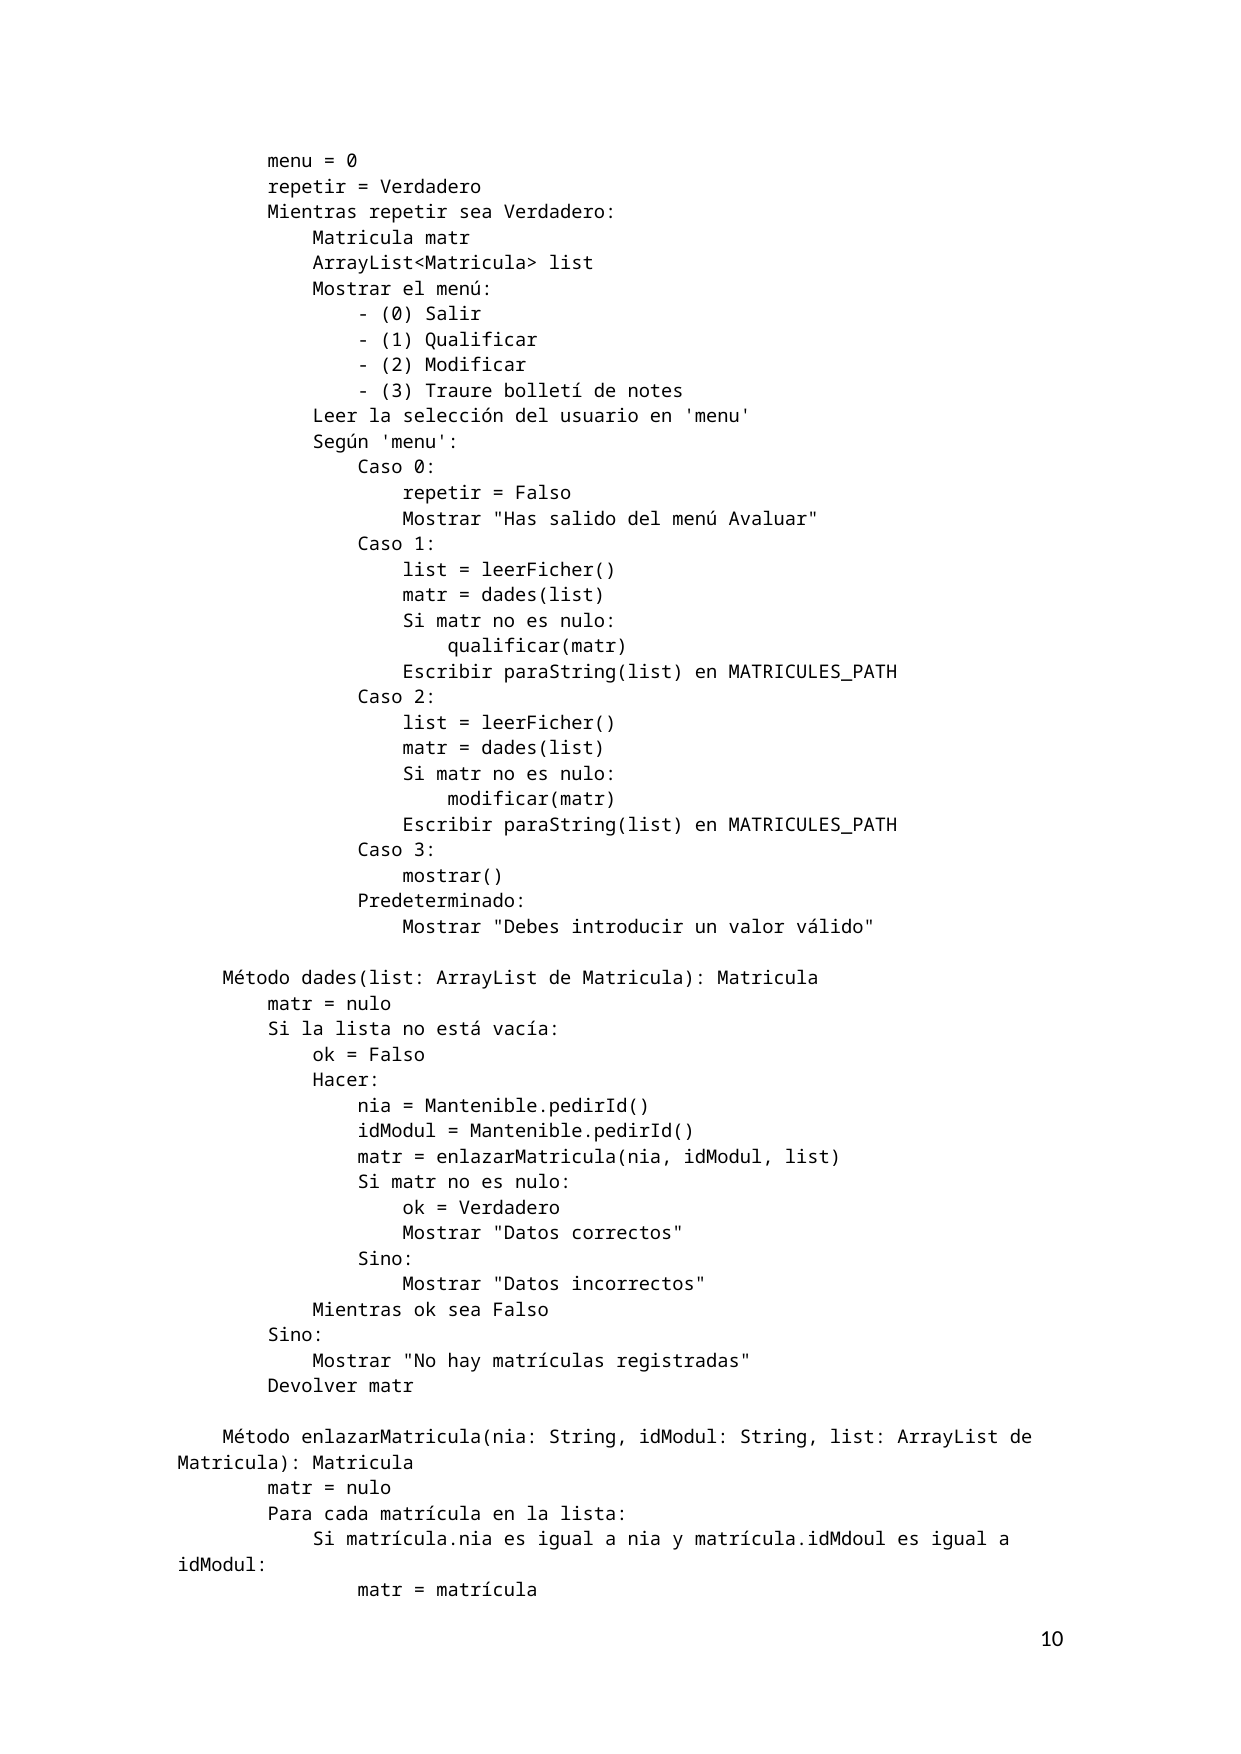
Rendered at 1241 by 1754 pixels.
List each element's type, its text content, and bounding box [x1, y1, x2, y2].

text idModul = Mantenible.pedirId() [177, 1117, 1063, 1143]
text Caso 1: [177, 530, 1063, 556]
text Caso 3: [177, 837, 1063, 862]
text ok = Falso [177, 1041, 1063, 1066]
text Si matr no es nulo: [177, 607, 1063, 632]
text - (0) Salir [177, 301, 1063, 326]
text Predeterminado: [177, 888, 1063, 913]
text Mostrar "Has salido del menú Avaluar" [177, 505, 1063, 530]
text list = leerFicher() [177, 556, 1063, 581]
text - (2) Modificar [177, 352, 1063, 377]
text Sino: [177, 1322, 1063, 1347]
text ok = Verdadero [177, 1194, 1063, 1219]
text ArrayList<Matricula> list [177, 250, 1063, 275]
text - (1) Qualificar [177, 326, 1063, 352]
text repetir = Falso [177, 479, 1063, 505]
text Devolver matr [177, 1373, 1063, 1398]
text Para cada matrícula en la lista: [177, 1500, 1063, 1526]
text Mientras repetir sea Verdadero: [177, 199, 1063, 224]
text - (3) Traure bolletí de notes [177, 377, 1063, 403]
text nia = Mantenible.pedirId() [177, 1092, 1063, 1117]
text Hacer: [177, 1066, 1063, 1092]
text Mostrar "Datos incorrectos" [177, 1271, 1063, 1296]
text Escribir paraString(list) en MATRICULES_PATH [177, 811, 1063, 837]
text menu = 0 [177, 148, 1063, 173]
text matr = nulo [177, 1475, 1063, 1500]
text Mostrar el menú: [177, 275, 1063, 301]
text Caso 0: [177, 454, 1063, 479]
text Mientras ok sea Falso [177, 1296, 1063, 1322]
text Si matr no es nulo: [177, 1168, 1063, 1194]
text Si matrícula.nia es igual a nia y matrícula.idMdoul es igual a idModul: [177, 1526, 1063, 1577]
text mostrar() [177, 862, 1063, 888]
text matr = dades(list) [177, 734, 1063, 760]
text Mostrar "No hay matrículas registradas" [177, 1347, 1063, 1373]
text Caso 2: [177, 683, 1063, 709]
text matr = dades(list) [177, 581, 1063, 607]
text Sino: [177, 1245, 1063, 1271]
text matr = matrícula [177, 1577, 1063, 1602]
text Si la lista no está vacía: [177, 1015, 1063, 1041]
text Mostrar "Debes introducir un valor válido" [177, 913, 1063, 939]
text Si matr no es nulo: [177, 760, 1063, 786]
text matr = enlazarMatricula(nia, idModul, list) [177, 1143, 1063, 1168]
text Según 'menu': [177, 428, 1063, 454]
text Matricula matr [177, 224, 1063, 250]
text repetir = Verdadero [177, 173, 1063, 199]
text matr = nulo [177, 990, 1063, 1015]
text qualificar(matr) [177, 632, 1063, 658]
text Método dades(list: ArrayList de Matricula): Matricula [177, 964, 1063, 990]
text Mostrar "Datos correctos" [177, 1219, 1063, 1245]
text list = leerFicher() [177, 709, 1063, 734]
text Leer la selección del usuario en 'menu' [177, 403, 1063, 428]
text Método enlazarMatricula(nia: String, idModul: String, list: ArrayList de Matricula): Matricula [177, 1424, 1063, 1475]
text modificar(matr) [177, 786, 1063, 811]
text Escribir paraString(list) en MATRICULES_PATH [177, 658, 1063, 683]
